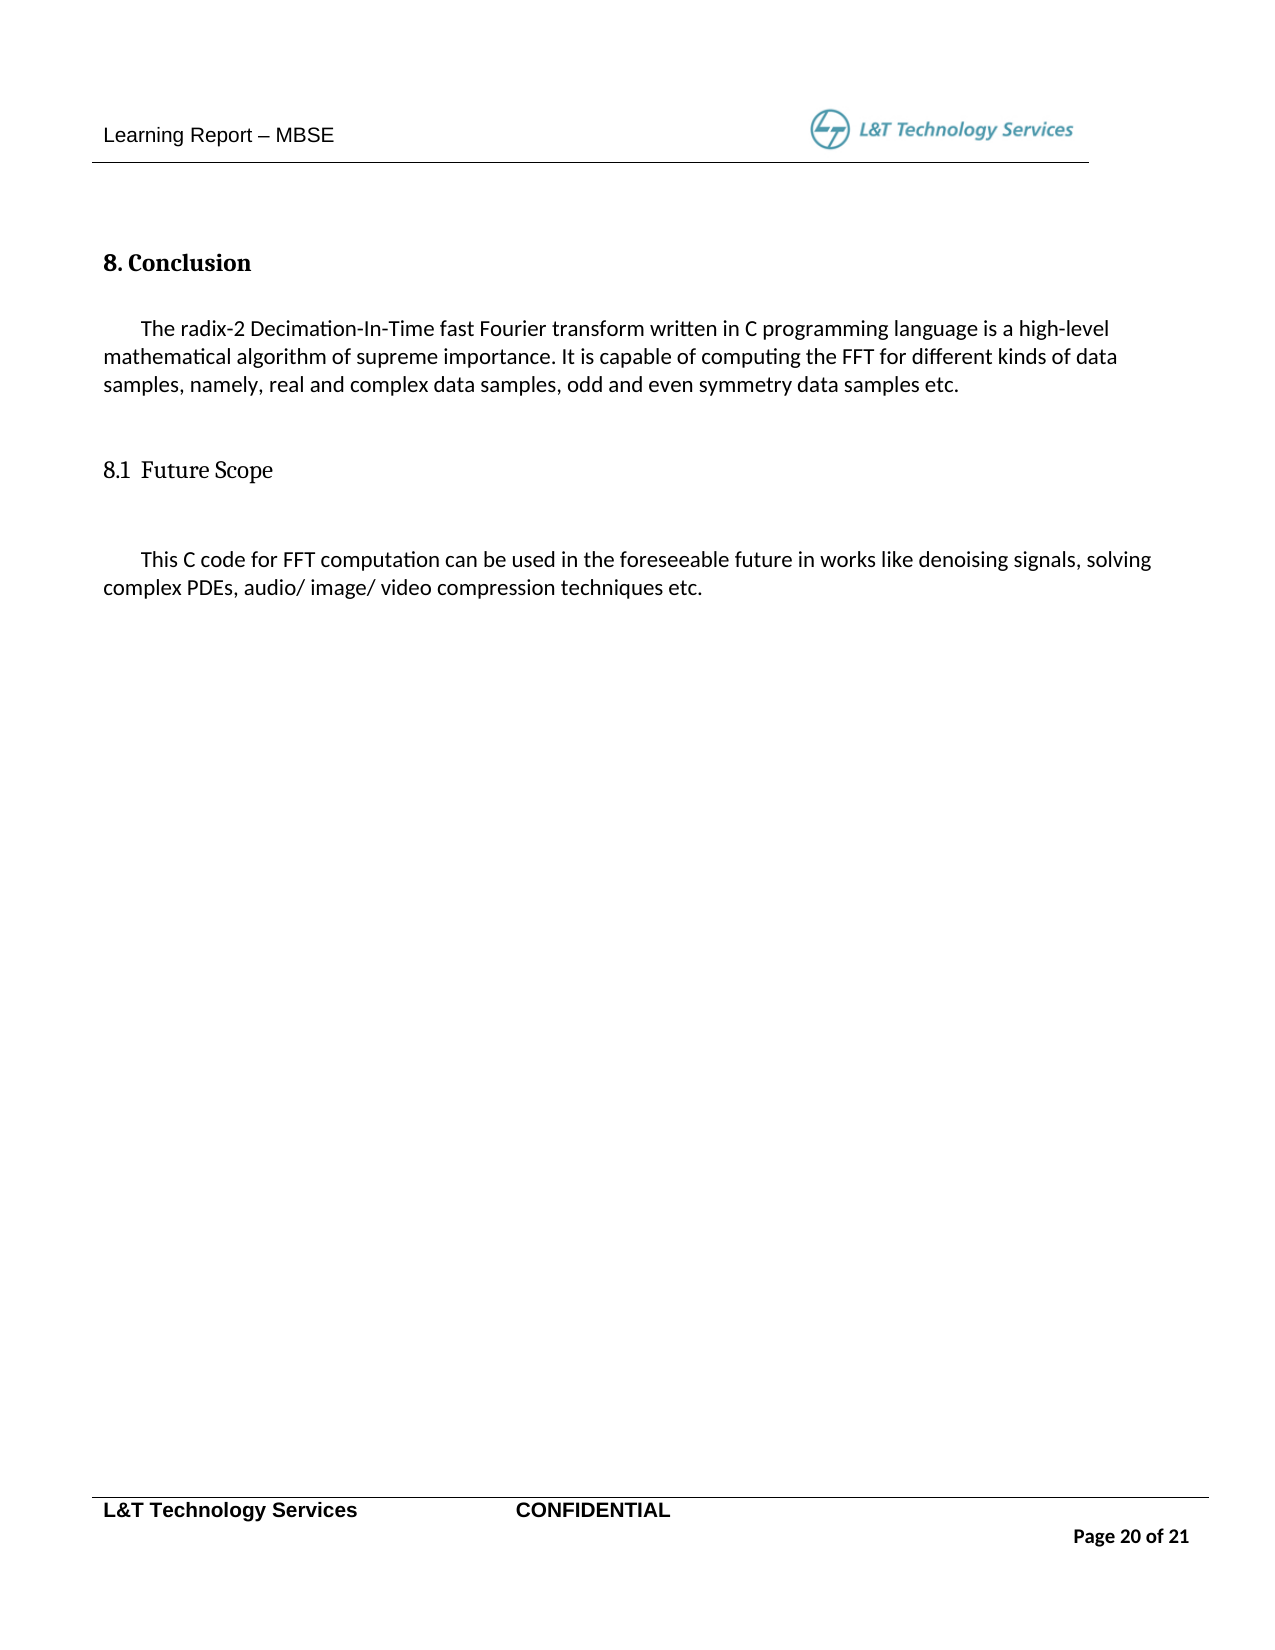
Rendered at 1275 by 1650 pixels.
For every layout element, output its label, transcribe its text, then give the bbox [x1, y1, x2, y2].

text This C code for FFT computation can be used in the foreseeable future in works like denoising signals, solving complex PDEs, audio/ image/ video compression techniques etc. [103, 545, 1162, 601]
subtitle 8. Conclusion [103, 249, 1162, 278]
subtitle Future Scope [103, 456, 1162, 485]
text The radix-2 Decimation-In-Time fast Fourier transform written in C programming language is a high-level mathematical algorithm of supreme importance. It is capable of computing the FFT for different kinds of data samples, namely, real and complex data samples, odd and even symmetry data samples etc. [103, 314, 1162, 398]
